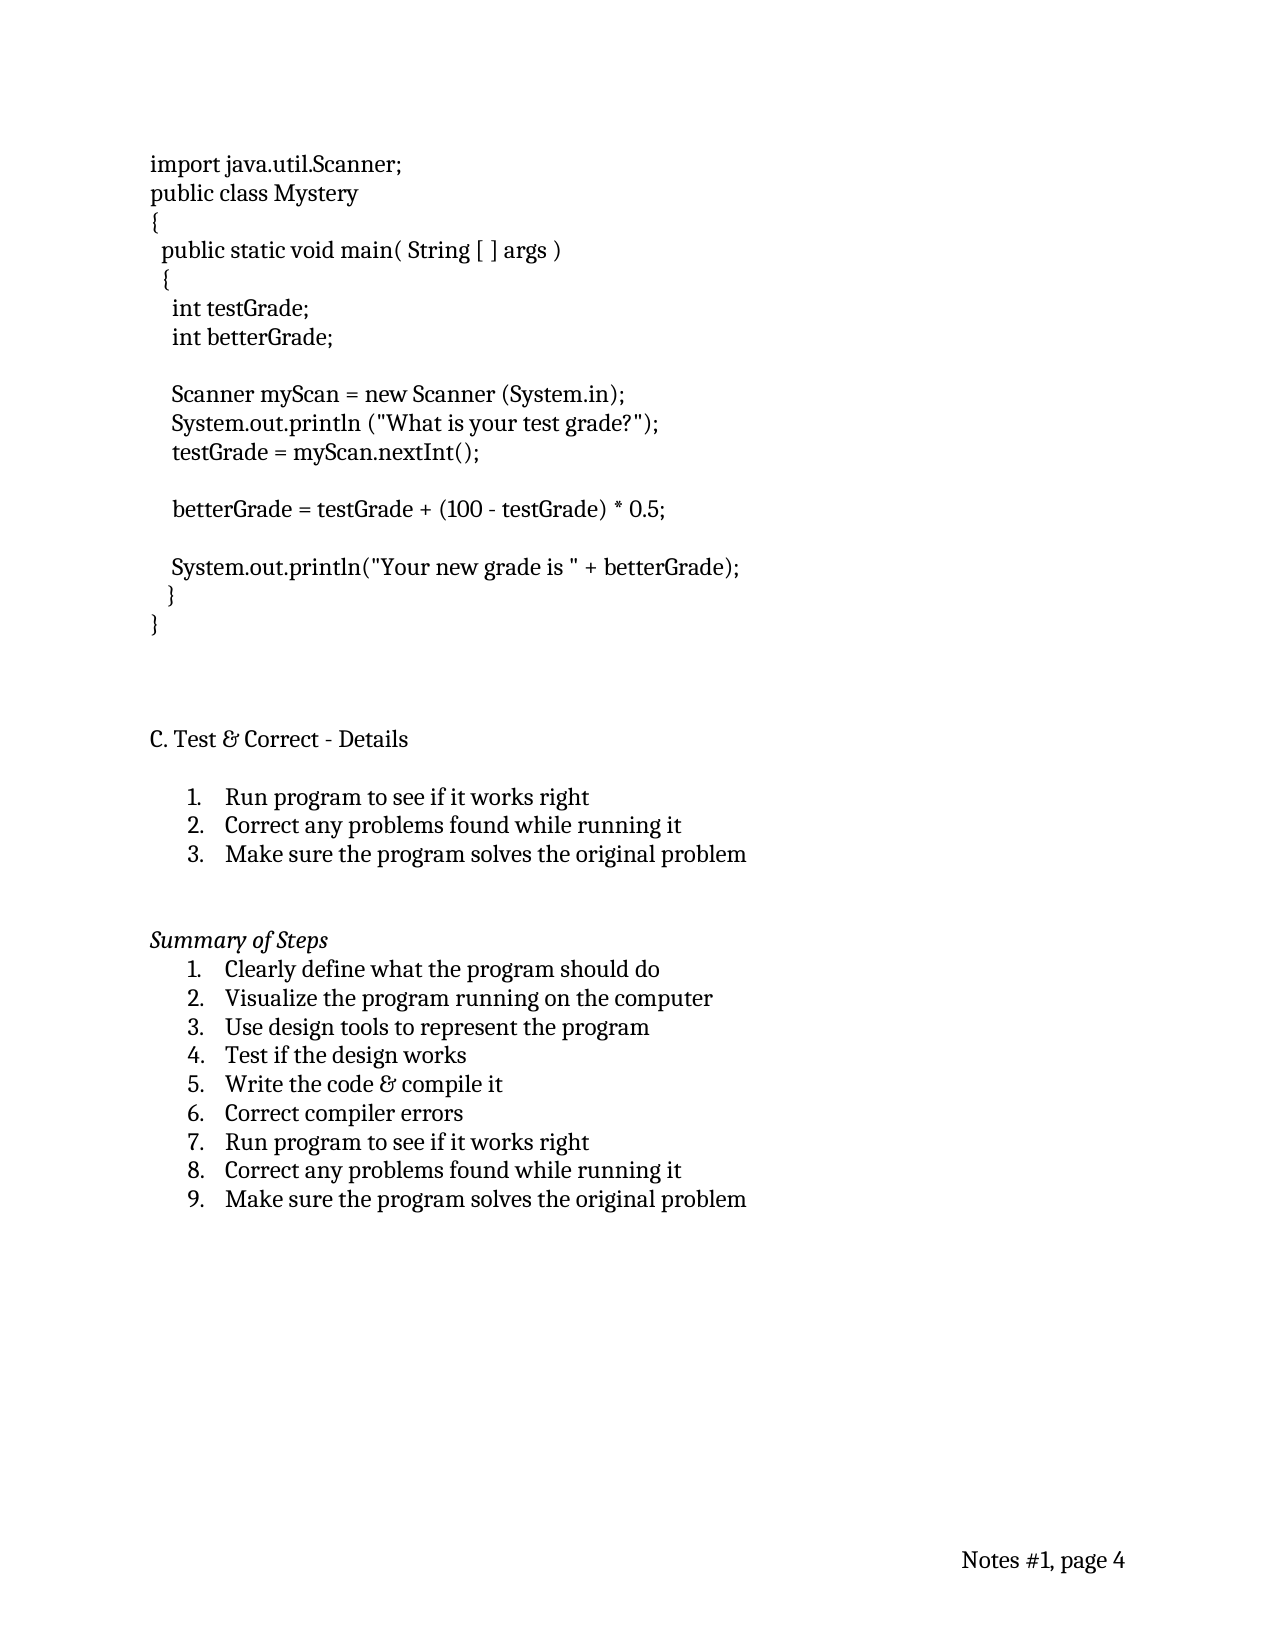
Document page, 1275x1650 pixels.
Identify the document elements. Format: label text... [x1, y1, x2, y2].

list Use design tools to represent the program [187, 1012, 1125, 1041]
text System.out.println ("What is your test grade?"); [150, 409, 1125, 437]
text import java.util.Scanner; [150, 150, 1125, 179]
list Visualize the program running on the computer [187, 984, 1125, 1012]
text } [150, 610, 1125, 639]
text testGrade = myScan.nextInt(); [150, 437, 1125, 466]
list Run program to see if it works right [187, 1127, 1125, 1156]
list Clearly define what the program should do [187, 955, 1125, 984]
text Scanner myScan = new Scanner (System.in); [150, 380, 1125, 409]
text public class Mystery [150, 179, 1125, 207]
list Make sure the program solves the original problem [187, 840, 1125, 869]
text int betterGrade; [150, 322, 1125, 351]
list Correct compiler errors [187, 1099, 1125, 1127]
text C. Test & Correct - Details [150, 725, 1125, 754]
text System.out.println("Your new grade is " + betterGrade); [150, 552, 1125, 581]
text Summary of Steps [150, 926, 1125, 955]
text } [150, 581, 1125, 610]
list Correct any problems found while running it [187, 811, 1125, 840]
text betterGrade = testGrade + (100 - testGrade) * 0.5; [150, 495, 1125, 524]
list Write the code & compile it [187, 1070, 1125, 1099]
text { public static void main( String [ ] args ) { int testGrade; [150, 207, 1125, 322]
list Test if the design works [187, 1041, 1125, 1070]
list Make sure the program solves the original problem [187, 1185, 1125, 1214]
list Run program to see if it works right [187, 782, 1125, 811]
list Correct any problems found while running it [187, 1156, 1125, 1185]
